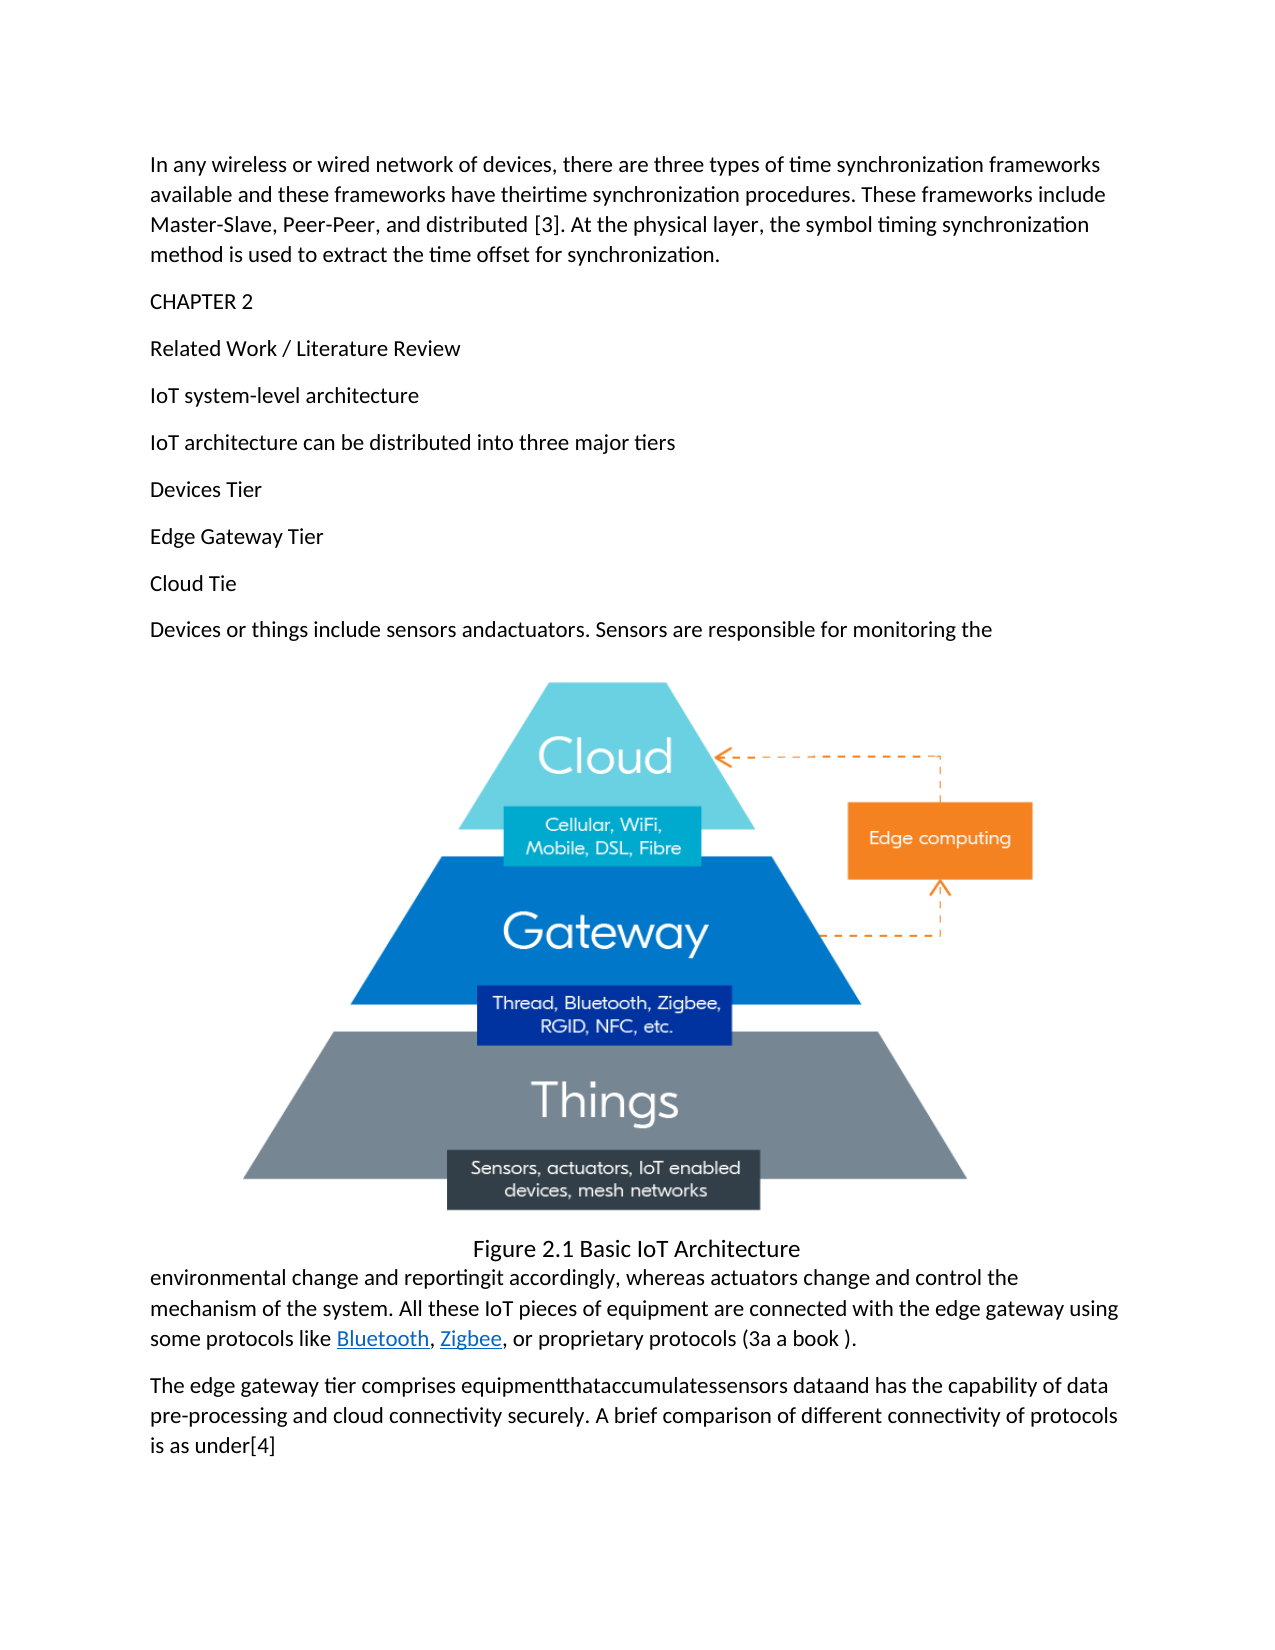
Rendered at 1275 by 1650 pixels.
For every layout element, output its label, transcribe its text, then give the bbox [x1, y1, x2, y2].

text In any wireless or wired network of devices, there are three types of time synchronization frameworks available and these frameworks have theirtime synchronization procedures. These frameworks include Master-Slave, Peer-Peer, and distributed [3]. At the physical layer, the symbol timing synchronization method is used to extract the time offset for synchronization. [150, 150, 1125, 269]
text IoT system-level architecture [150, 381, 1125, 409]
text Cloud Tie [150, 569, 1125, 597]
picture [212, 665, 1061, 1224]
text IoT architecture can be distributed into three major tiers [150, 428, 1125, 456]
text Edge Gateway Tier [150, 522, 1125, 550]
text The edge gateway tier comprises equipmentthataccumulatessensors dataand has the capability of data pre-processing and cloud connectivity securely. A brief comparison of different connectivity of protocols is as under[4] [150, 1371, 1125, 1459]
text CHAPTER 2 [150, 287, 1125, 316]
text Related Work / Literature Review [150, 334, 1125, 362]
text Devices Tier [150, 475, 1125, 503]
